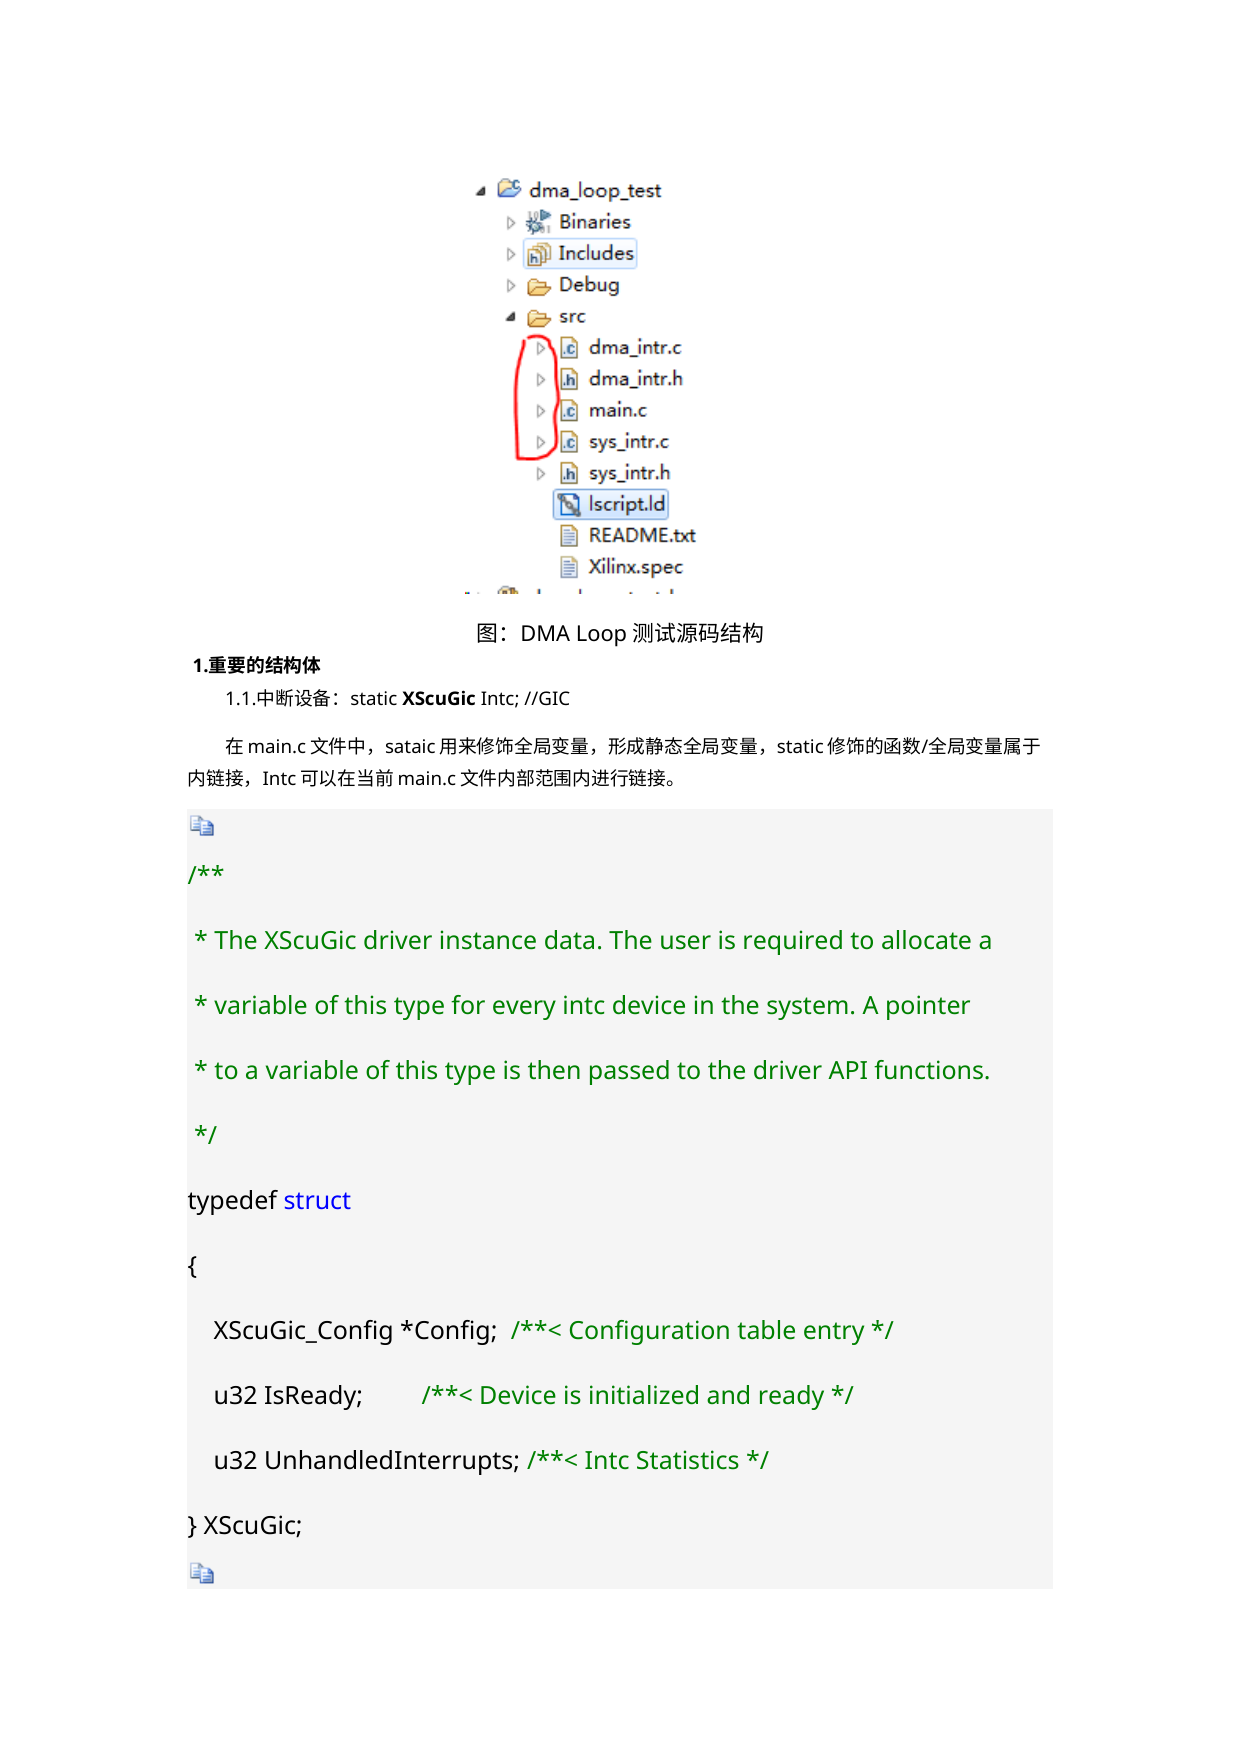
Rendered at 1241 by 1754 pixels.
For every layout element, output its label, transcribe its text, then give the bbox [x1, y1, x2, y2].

text /** [187, 842, 1053, 907]
text u32 IsReady; /**< Device is initialized and ready */ [187, 1362, 1053, 1427]
text * variable of this type for every intc device in the system. A pointer [187, 972, 1053, 1037]
picture [187, 809, 219, 841]
text XScuGic_Config *Config; /**< Configuration table entry */ [187, 1297, 1053, 1362]
text { [187, 1232, 1053, 1297]
picture [187, 1557, 219, 1589]
text * The XScuGic driver instance data. The user is required to allocate a [187, 907, 1053, 972]
text * to a variable of this type is then passed to the driver API functions. [187, 1037, 1053, 1102]
text 1.1.中断设备：static XScuGic Intc; //GIC [187, 681, 1053, 713]
text 在main.c文件中，sataic用来修饰全局变量，形成静态全局变量，static修饰的函数/全局变量属于内链接，Intc可以在当前main.c文件内部范围内进行链接。 [187, 729, 1053, 794]
text u32 UnhandledInterrupts; /**< Intc Statistics */ [187, 1427, 1053, 1492]
text */ [187, 1102, 1053, 1167]
text 图：DMA Loop 测试源码结构 [187, 616, 1053, 648]
text } XScuGic; [187, 1492, 1053, 1557]
text typedef struct [187, 1167, 1053, 1232]
text 1.重要的结构体 [187, 648, 1053, 681]
picture [465, 177, 775, 594]
